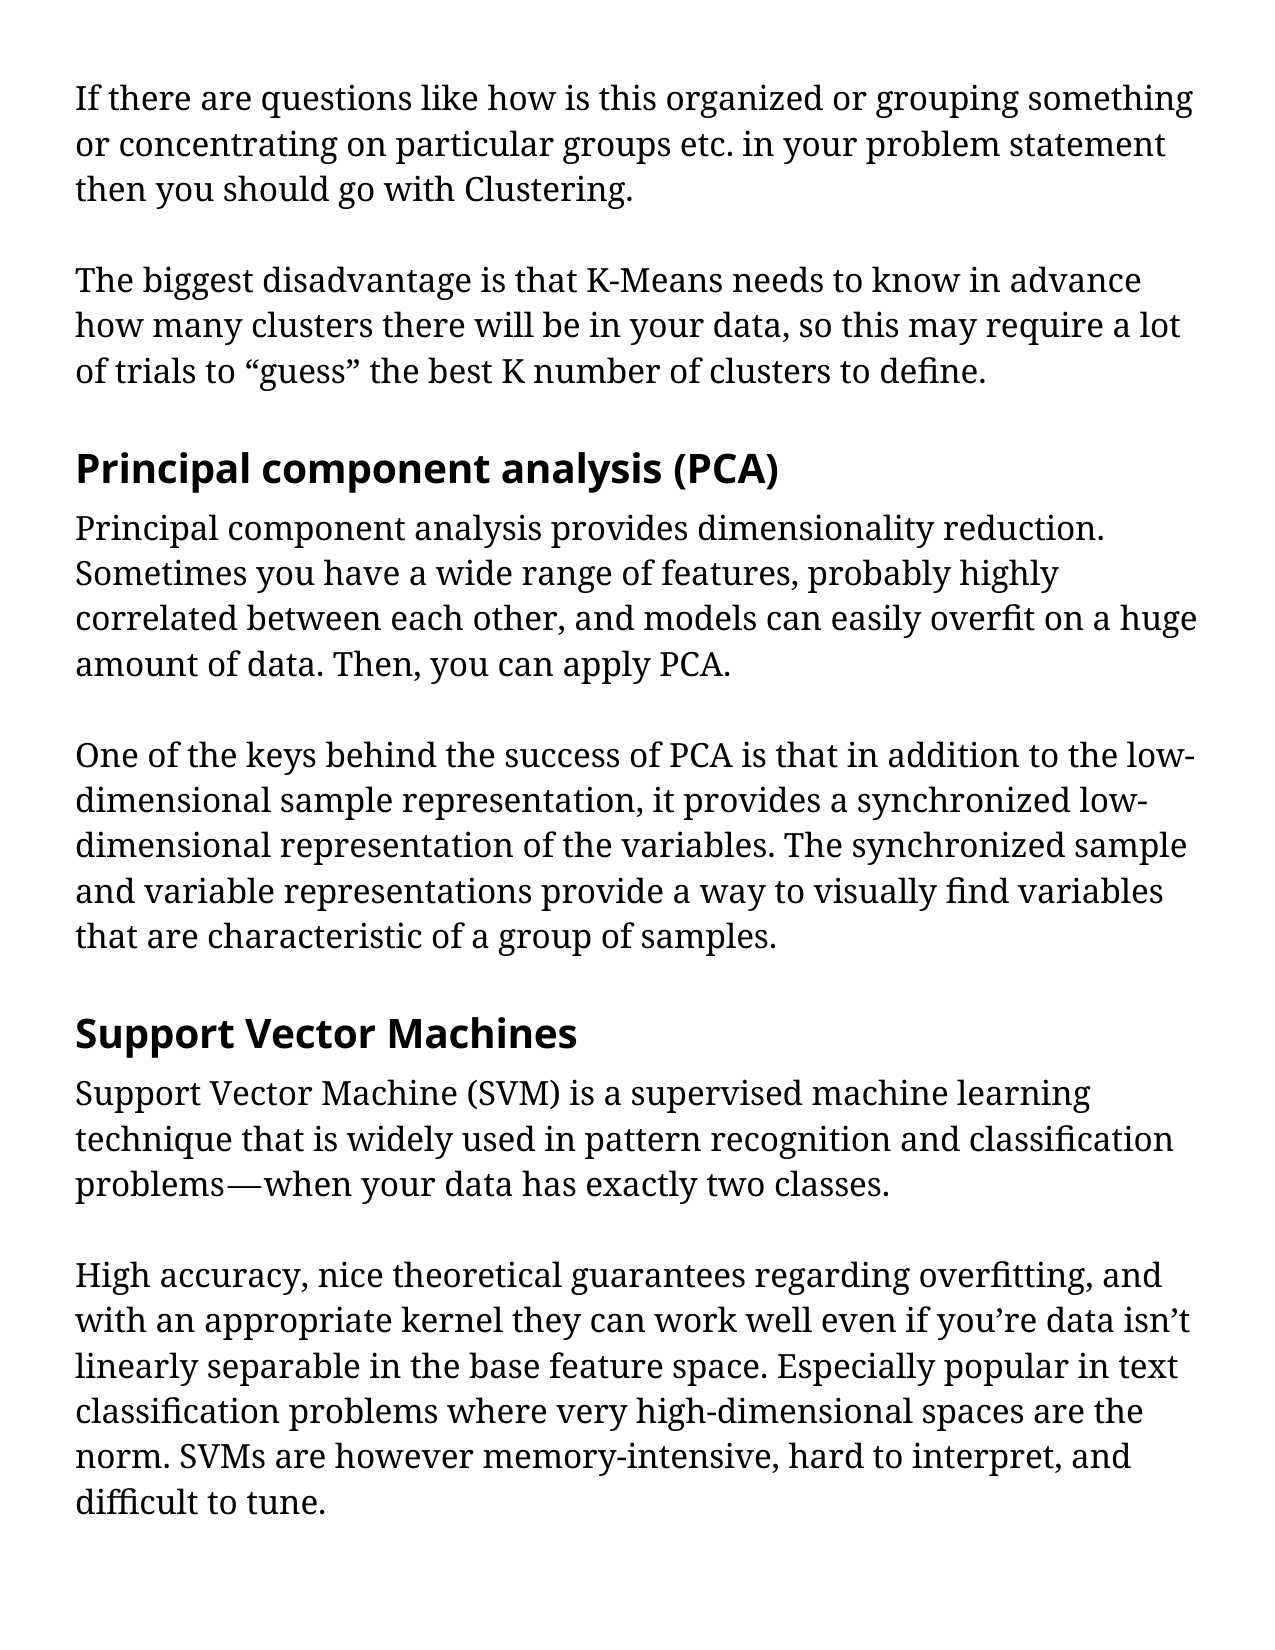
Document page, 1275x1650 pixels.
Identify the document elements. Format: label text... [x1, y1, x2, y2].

text If there are questions like how is this organized or grouping something or concentrating on particular groups etc. in your problem statement then you should go with Clustering. [75, 75, 1200, 211]
text Support Vector Machine (SVM) is a supervised machine learning technique that is widely used in pattern recognition and classification problems — when your data has exactly two classes. [75, 1070, 1200, 1206]
text High accuracy, nice theoretical guarantees regarding overfitting, and with an appropriate kernel they can work well even if you’re data isn’t linearly separable in the base feature space. Especially popular in text classification problems where very high-dimensional spaces are the norm. SVMs are however memory-intensive, hard to interpret, and difficult to tune. [75, 1252, 1200, 1524]
text Principal component analysis provides dimensionality reduction. Sometimes you have a wide range of features, probably highly correlated between each other, and models can easily overfit on a huge amount of data. Then, you can apply PCA. [75, 504, 1200, 686]
text The biggest disadvantage is that K-Means needs to know in advance how many clusters there will be in your data, so this may require a lot of trials to “guess” the best K number of clusters to define. [75, 257, 1200, 393]
text Support Vector Machines [75, 1005, 1200, 1061]
text One of the keys behind the success of PCA is that in addition to the low-dimensional sample representation, it provides a synchronized low-dimensional representation of the variables. The synchronized sample and variable representations provide a way to visually find variables that are characteristic of a group of samples. [75, 731, 1200, 958]
text Principal component analysis (PCA) [75, 440, 1200, 495]
